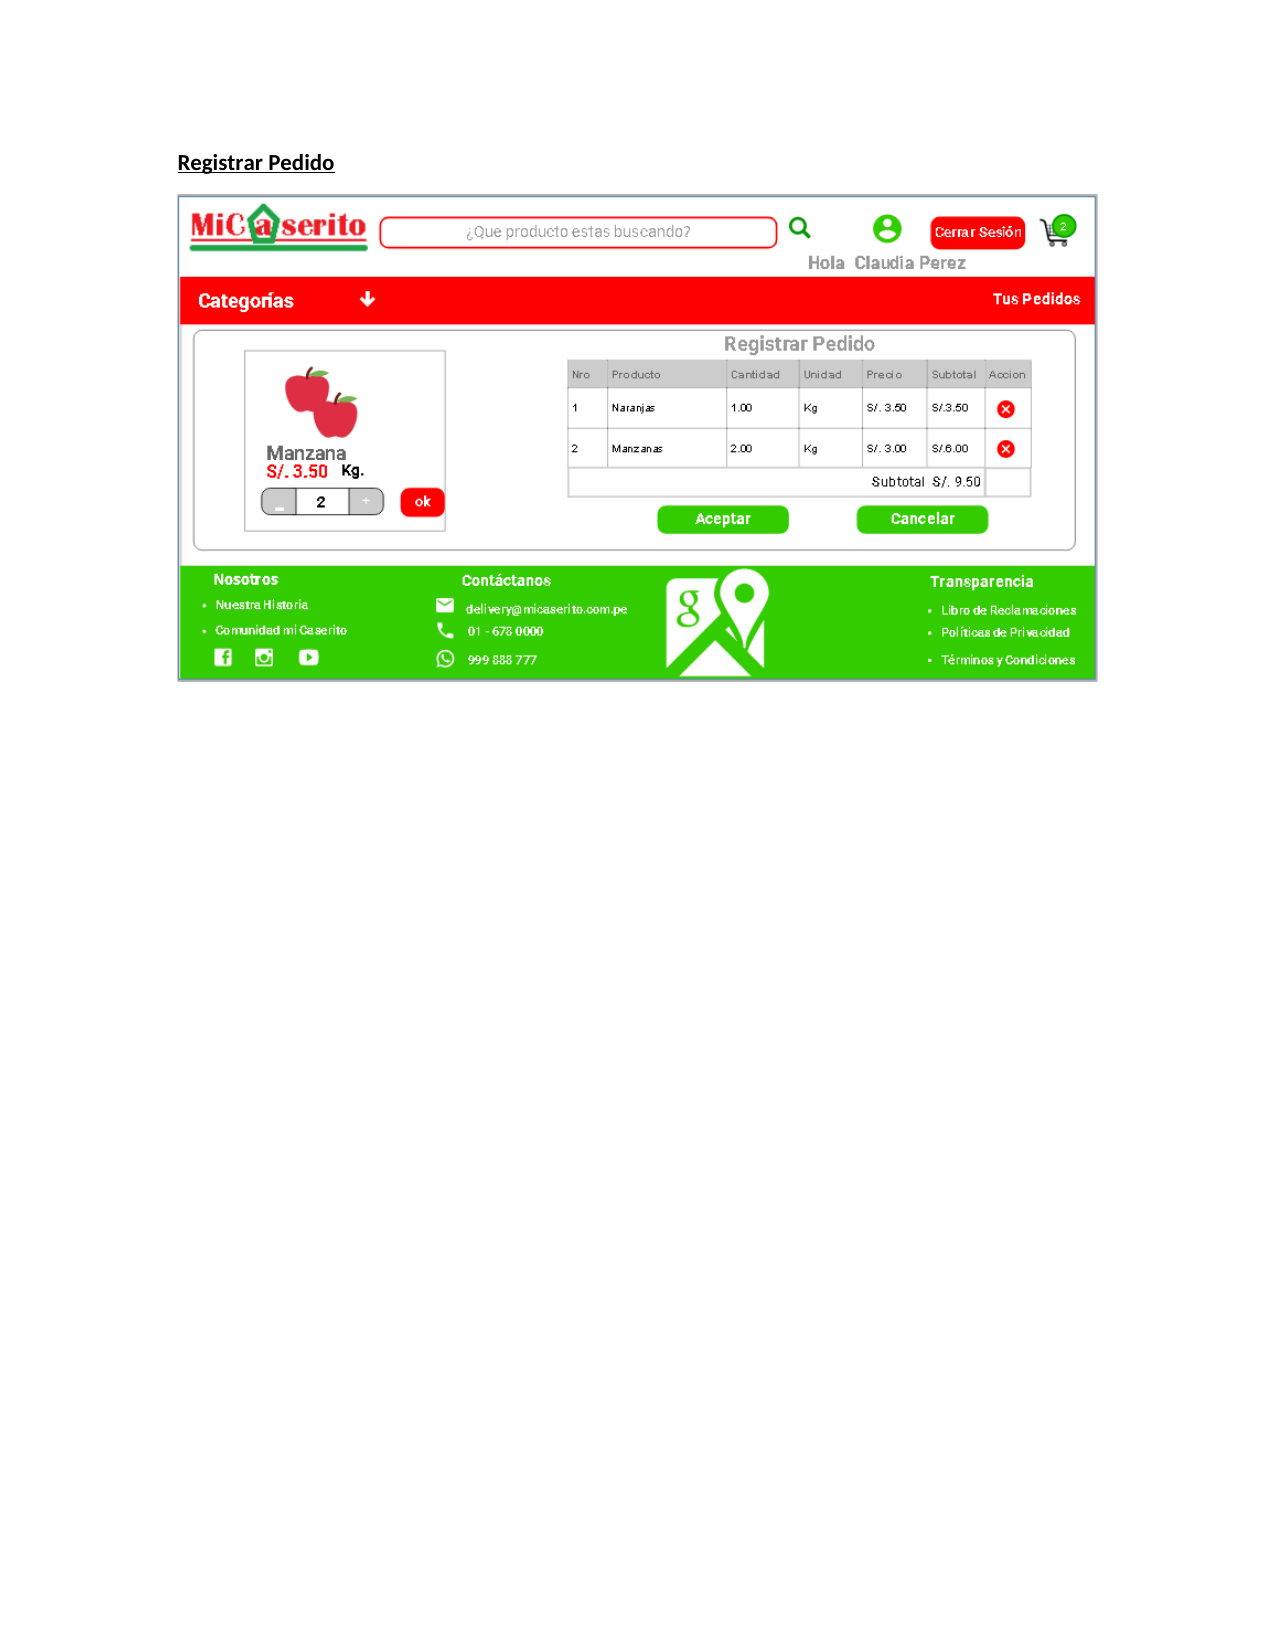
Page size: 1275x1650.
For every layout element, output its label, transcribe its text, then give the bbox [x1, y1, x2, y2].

picture [177, 194, 1098, 682]
text Registrar Pedido [177, 148, 1098, 176]
